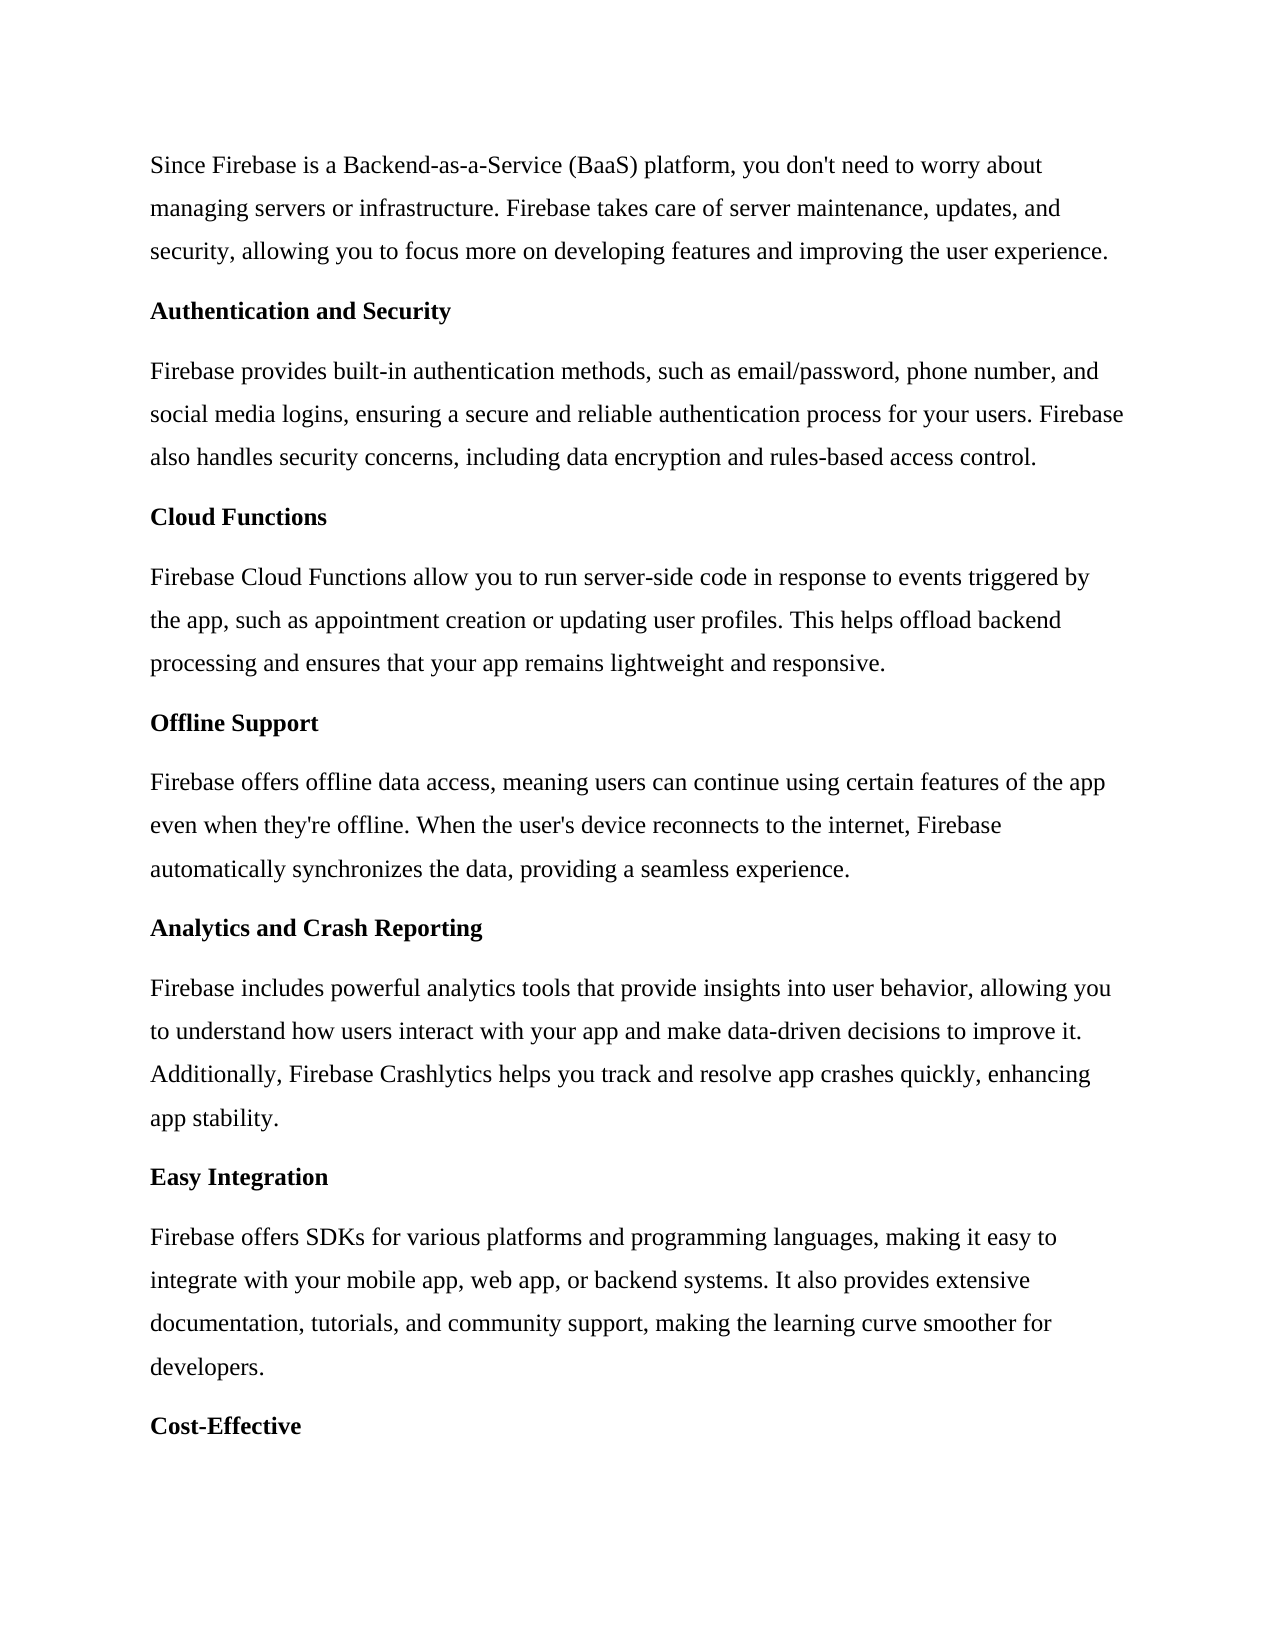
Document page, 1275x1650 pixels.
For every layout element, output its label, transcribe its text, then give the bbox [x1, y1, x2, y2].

text Firebase offers offline data access, meaning users can continue using certain features of the app even when they're offline. When the user's device reconnects to the internet, Firebase automatically synchronizes the data, providing a seamless experience. [150, 767, 1125, 882]
text Firebase offers SDKs for various platforms and programming languages, making it easy to integrate with your mobile app, web app, or backend systems. It also provides extensive documentation, tutorials, and community support, making the learning curve smoother for developers. [150, 1222, 1125, 1380]
text Firebase includes powerful analytics tools that provide insights into user behavior, allowing you to understand how users interact with your app and make data-driven decisions to improve it. Additionally, Firebase Crashlytics helps you track and resolve app crashes quickly, enhancing app stability. [150, 973, 1125, 1131]
text Analytics and Crash Reporting [150, 913, 1125, 942]
text Cost-Effective [150, 1411, 1125, 1440]
text Authentication and Security [150, 296, 1125, 325]
text Since Firebase is a Backend-as-a-Service (BaaS) platform, you don't need to worry about managing servers or infrastructure. Firebase takes care of server maintenance, updates, and security, allowing you to focus more on developing features and improving the user experience. [150, 150, 1125, 265]
text Firebase Cloud Functions allow you to run server-side code in response to events triggered by the app, such as appointment creation or updating user profiles. This helps offload backend processing and ensures that your app remains lightweight and responsive. [150, 562, 1125, 677]
text Easy Integration [150, 1162, 1125, 1191]
text Firebase provides built-in authentication methods, such as email/password, phone number, and social media logins, ensuring a secure and reliable authentication process for your users. Firebase also handles security concerns, including data encryption and rules-based access control. [150, 356, 1125, 471]
text Cloud Functions [150, 502, 1125, 531]
text Offline Support [150, 708, 1125, 736]
